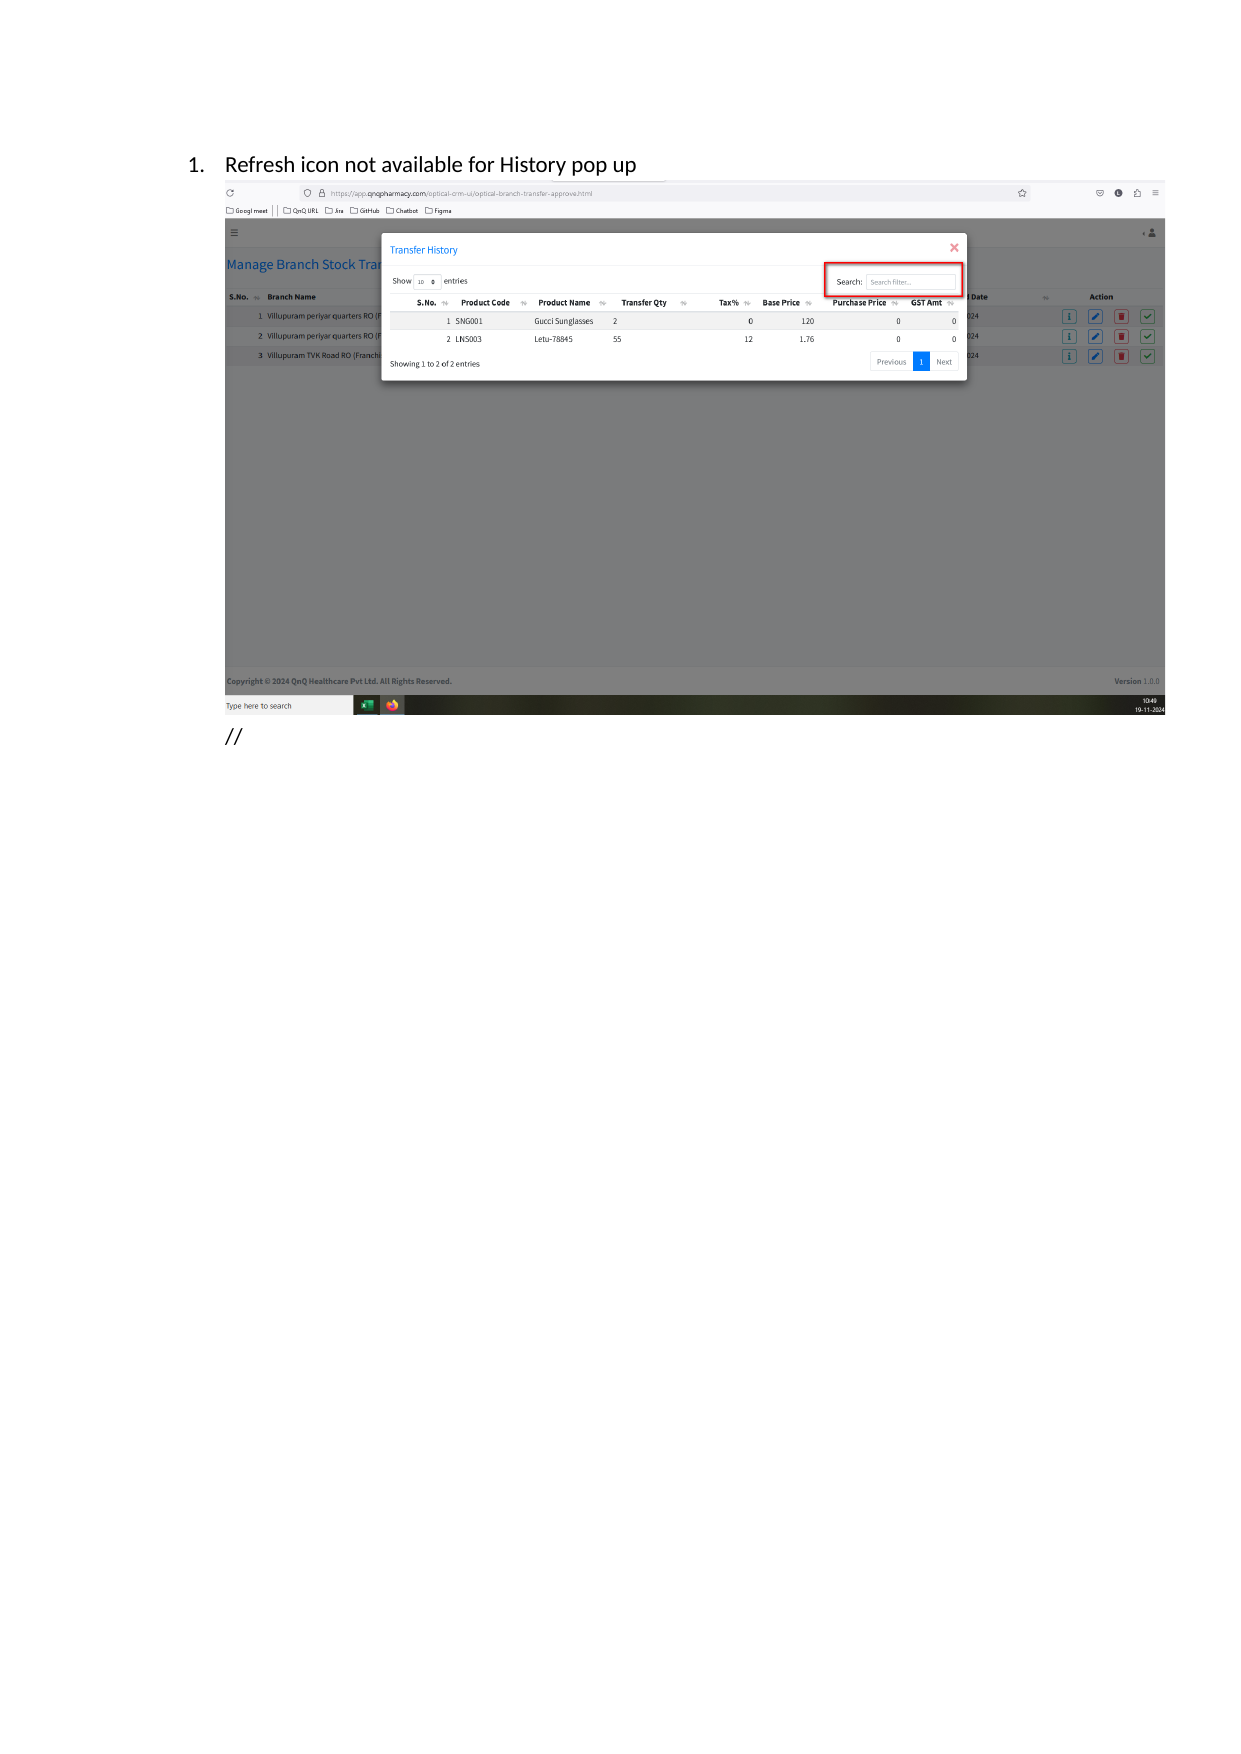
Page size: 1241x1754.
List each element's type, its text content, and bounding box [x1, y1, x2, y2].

picture [225, 180, 1166, 715]
